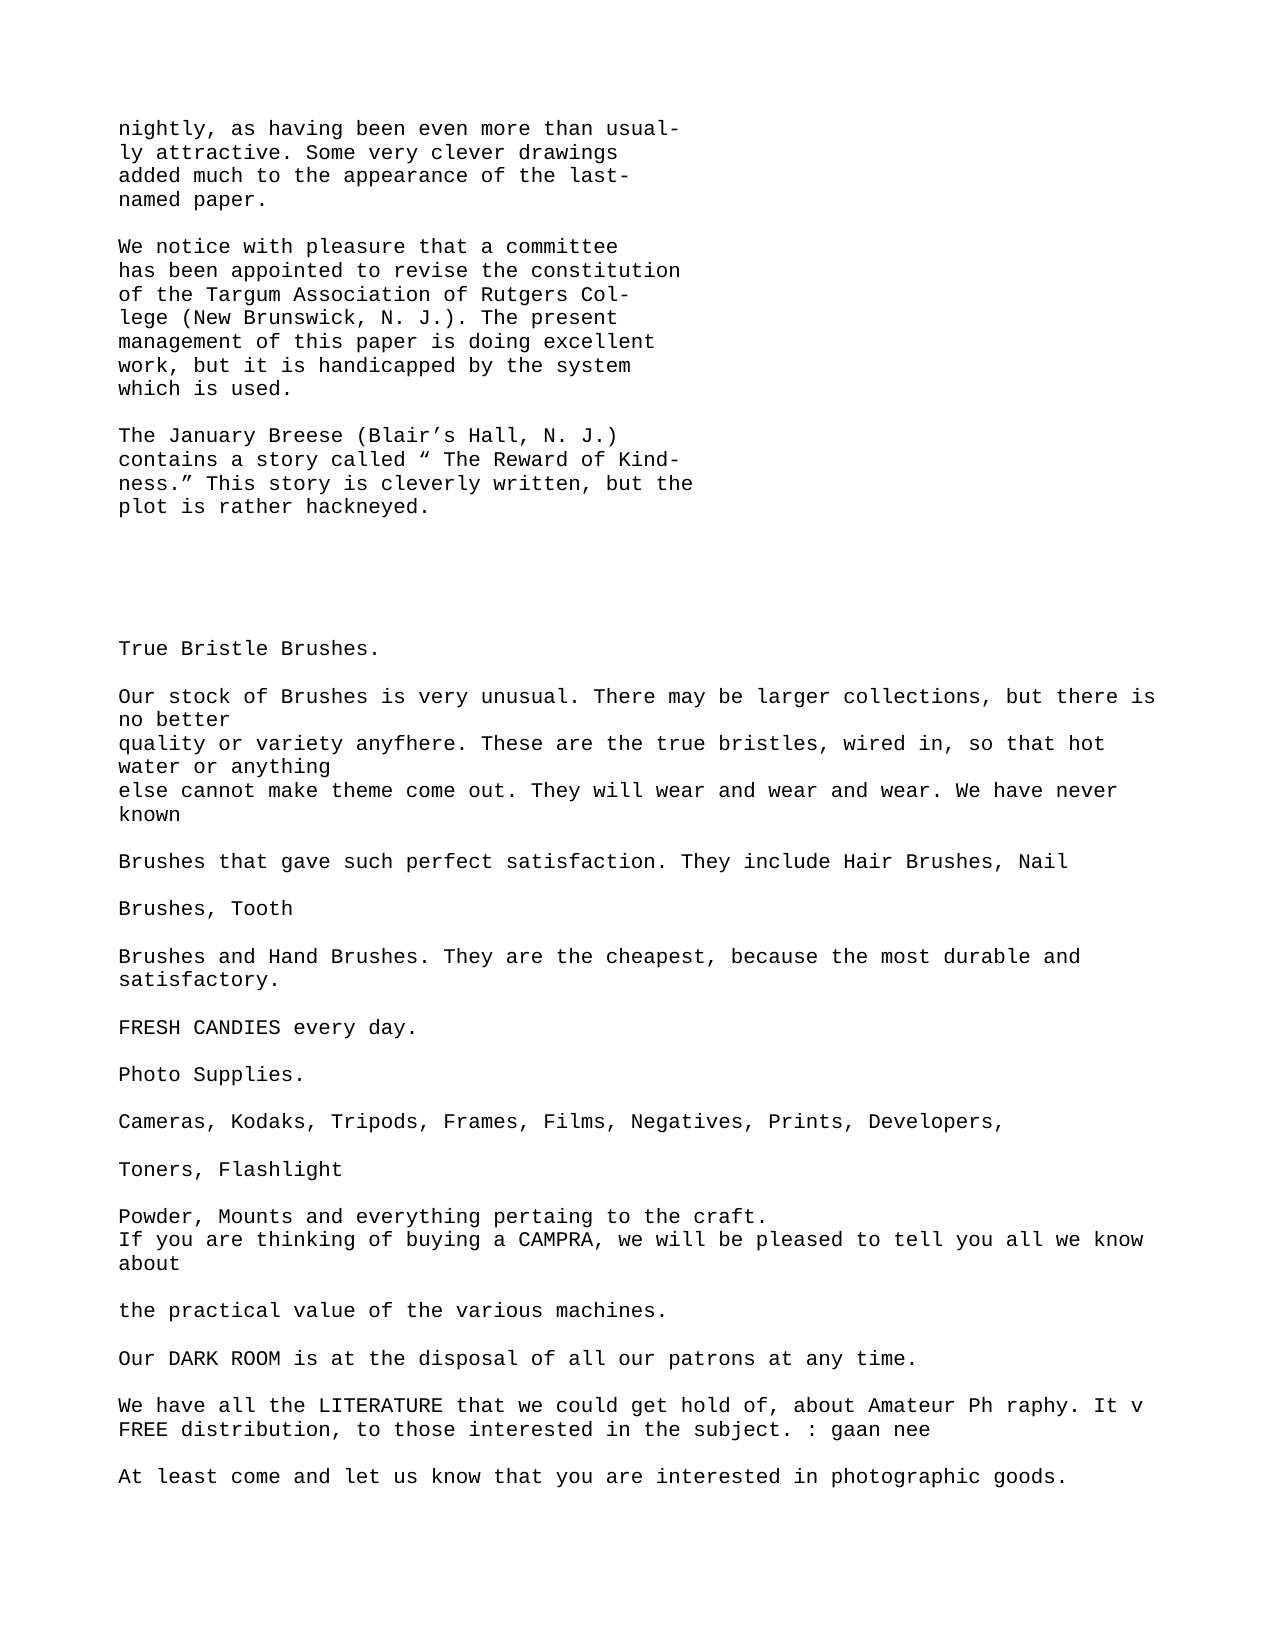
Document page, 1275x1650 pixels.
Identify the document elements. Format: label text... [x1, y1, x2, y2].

text ly attractive. Some very clever drawings [118, 142, 1157, 165]
text management of this paper is doing excellent [118, 331, 1157, 354]
text The January Breese (Blair’s Hall, N. J.) [118, 426, 1157, 449]
text Photo Supplies. [118, 1064, 1157, 1088]
text added much to the appearance of the last- [118, 165, 1157, 189]
text Cameras, Kodaks, Tripods, Frames, Films, Negatives, Prints, Developers, [118, 1111, 1157, 1135]
text the practical value of the various machines. [118, 1300, 1157, 1324]
text work, but it is handicapped by the system [118, 354, 1157, 378]
text FREE distribution, to those interested in the subject. : gaan nee [118, 1419, 1157, 1442]
text Powder, Mounts and everything pertaing to the craft. [118, 1206, 1157, 1229]
text which is used. [118, 378, 1157, 402]
text Our DARK ROOM is at the disposal of all our patrons at any time. [118, 1348, 1157, 1371]
text We have all the LITERATURE that we could get hold of, about Amateur Ph raphy. It v [118, 1395, 1157, 1419]
text At least come and let us know that you are interested in photographic goods. [118, 1466, 1157, 1489]
text Toners, Flashlight [118, 1158, 1157, 1182]
text True Bristle Brushes. [118, 638, 1157, 662]
text If you are thinking of buying a CAMPRA, we will be pleased to tell you all we know about [118, 1229, 1157, 1277]
text Brushes, Tooth [118, 898, 1157, 922]
text FRESH CANDIES every day. [118, 1017, 1157, 1040]
text We notice with pleasure that a committee [118, 236, 1157, 260]
text Brushes that gave such perfect satisfaction. They include Hair Brushes, Nail [118, 851, 1157, 875]
text nightly, as having been even more than usual- [118, 118, 1157, 142]
text else cannot make theme come out. They will wear and wear and wear. We have never known [118, 780, 1157, 827]
text of the Targum Association of Rutgers Col- [118, 284, 1157, 307]
text Brushes and Hand Brushes. They are the cheapest, because the most durable and satisfactory. [118, 946, 1157, 993]
text lege (New Brunswick, N. J.). The present [118, 307, 1157, 331]
text Our stock of Brushes is very unusual. There may be larger collections, but there is no better [118, 686, 1157, 733]
text quality or variety anyfhere. These are the true bristles, wired in, so that hot water or anything [118, 733, 1157, 780]
text ness.” This story is cleverly written, but the [118, 473, 1157, 496]
text has been appointed to revise the constitution [118, 260, 1157, 284]
text contains a story called “ The Reward of Kind- [118, 449, 1157, 473]
text named paper. [118, 189, 1157, 213]
text plot is rather hackneyed. [118, 496, 1157, 520]
